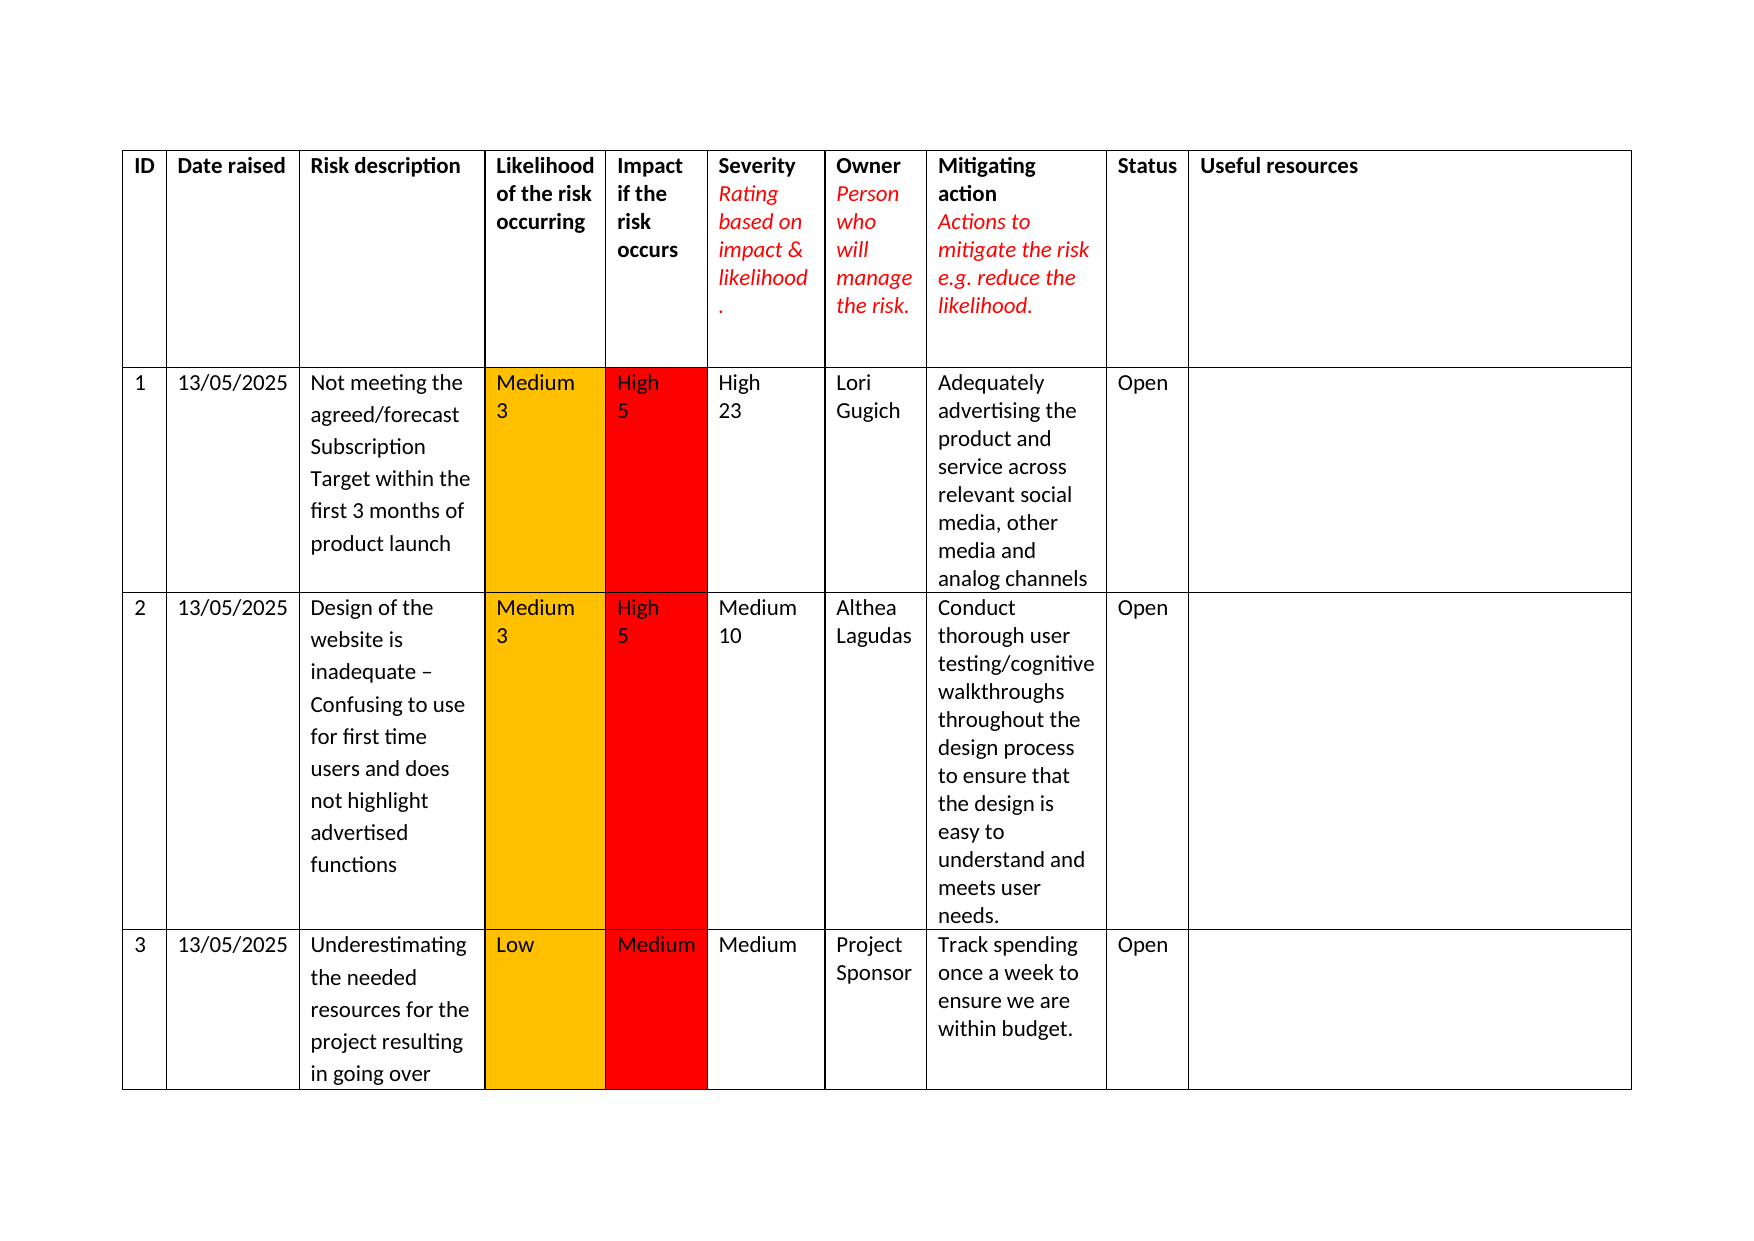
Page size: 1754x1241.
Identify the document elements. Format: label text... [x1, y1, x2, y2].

table_cell Medium [708, 930, 824, 1089]
table_cell Not meeting the agreed/forecast Subscription Target within the first 3 months of product launch [300, 368, 484, 592]
table_cell Open [1107, 593, 1188, 929]
table_cell Underestimating the needed resources for the project resulting in going over budget [300, 930, 484, 1089]
table_header Mitigating action Actions to mitigate the risk e.g. reduce the likelihood. [927, 151, 1106, 367]
table_cell 13/05/2025 [167, 368, 299, 592]
table_header Impact if the risk occurs [606, 151, 707, 367]
table_cell 3 [123, 930, 166, 1089]
table_cell 13/05/2025 [167, 930, 299, 1089]
table_header Date raised [167, 151, 299, 367]
table_cell [1189, 593, 1631, 929]
table_header Status [1107, 151, 1188, 367]
table_header Likelihood of the risk occurring [486, 151, 605, 367]
table_header Owner Person who will manage the risk. [826, 151, 926, 367]
table_cell Low [486, 930, 605, 1089]
table_cell 13/05/2025 [167, 593, 299, 929]
table_cell Medium 10 [708, 593, 824, 929]
table_cell 2 [123, 593, 166, 929]
table_header Useful resources [1189, 151, 1631, 367]
table_cell Track spending once a week to ensure we are within budget. Have a budget buffer (10% - 15%) for unexpected costs. [927, 930, 1106, 1089]
table_cell 1 [123, 368, 166, 592]
table_cell High 23 [708, 368, 824, 592]
table_header Risk description [300, 151, 484, 367]
table_cell Medium 3 [486, 593, 605, 929]
table_cell Design of the website is inadequate – Confusing to use for first time users and does not highlight advertised functions [300, 593, 484, 929]
table_cell Adequately advertising the product and service across relevant social media, other media and analog channels [927, 368, 1106, 592]
table_cell Lori Gugich [826, 368, 926, 592]
table_cell Conduct thorough user testing/cognitive walkthroughs throughout the design process to ensure that the design is easy to understand and meets user needs. [927, 593, 1106, 929]
table_cell [1189, 368, 1631, 592]
table_cell Open [1107, 368, 1188, 592]
table_cell High 5 [606, 593, 707, 929]
table_cell Medium [606, 930, 707, 1089]
table_cell Medium 3 [486, 368, 605, 592]
table_cell Project Sponsor [826, 930, 926, 1089]
table_header Severity Rating based on impact & likelihood. [708, 151, 824, 367]
table_header ID [123, 151, 166, 367]
table_cell High 5 [606, 368, 707, 592]
table_cell Open [1107, 930, 1188, 1089]
table_cell Althea Lagudas [826, 593, 926, 929]
table_cell [1189, 930, 1631, 1089]
